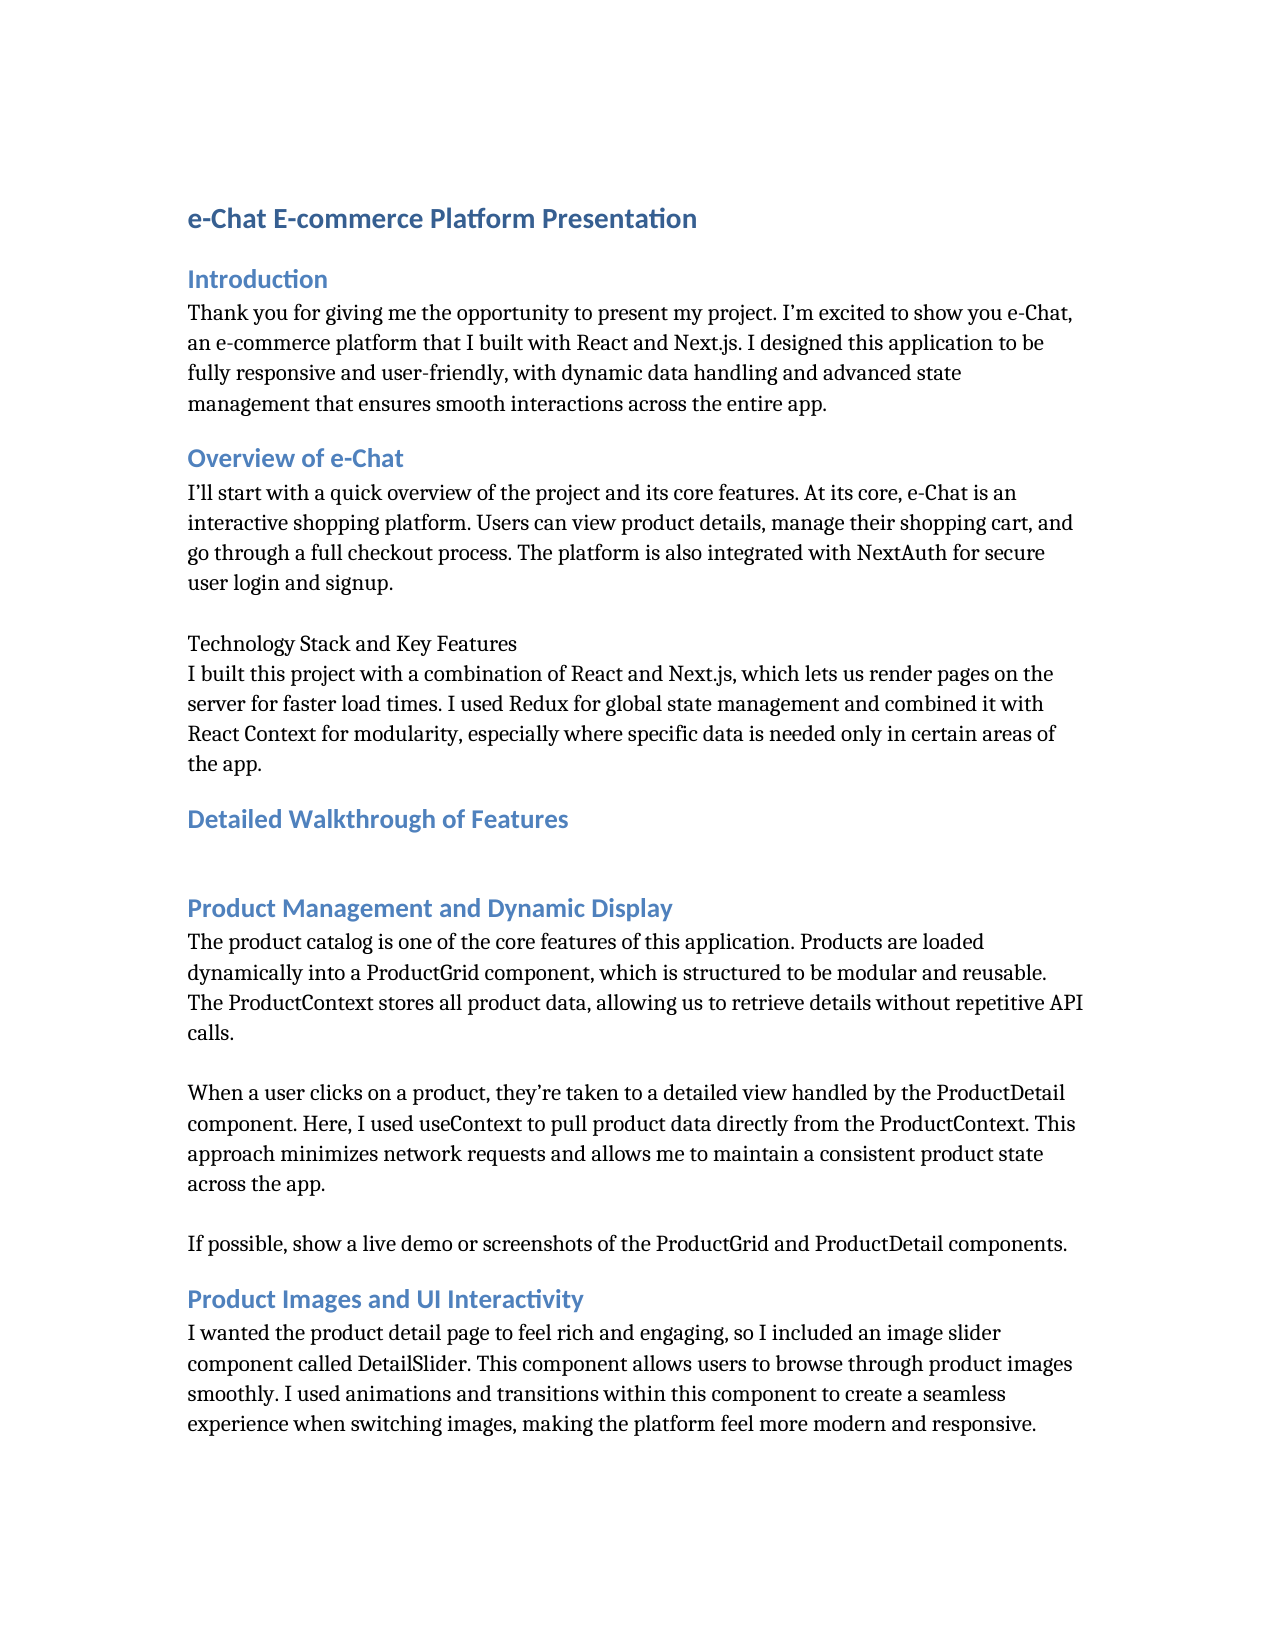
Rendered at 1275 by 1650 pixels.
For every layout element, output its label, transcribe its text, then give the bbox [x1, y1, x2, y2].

subtitle Product Management and Dynamic Display [187, 891, 1087, 924]
subtitle Detailed Walkthrough of Features [187, 802, 1087, 835]
text Thank you for giving me the opportunity to present my project. I’m excited to show you e-Chat, an e-commerce platform that I built with React and Next.js. I designed this application to be fully responsive and user-friendly, with dynamic data handling and advanced state management that ensures smooth interactions across the entire app. [187, 300, 1087, 417]
subtitle e-Chat E-commerce Platform Presentation [187, 200, 1087, 236]
subtitle Overview of e-Chat [187, 441, 1087, 474]
subtitle Introduction [187, 262, 1087, 295]
text I wanted the product detail page to feel rich and engaging, so I included an image slider component called DetailSlider. This component allows users to browse through product images smoothly. I used animations and transitions within this component to create a seamless experience when switching images, making the platform feel more modern and responsive. [187, 1320, 1087, 1437]
text The product catalog is one of the core features of this application. Products are loaded dynamically into a ProductGrid component, which is structured to be modular and reusable. The ProductContext stores all product data, allowing us to retrieve details without repetitive API calls. When a user clicks on a product, they’re taken to a detailed view handled by the ProductDetail component. Here, I used useContext to pull product data directly from the ProductContext. This approach minimizes network requests and allows me to maintain a consistent product state across the app. If possible, show a live demo or screenshots of the ProductGrid and ProductDetail components. [187, 929, 1087, 1257]
subtitle Product Images and UI Interactivity [187, 1282, 1087, 1315]
text I’ll start with a quick overview of the project and its core features. At its core, e-Chat is an interactive shopping platform. Users can view product details, manage their shopping cart, and go through a full checkout process. The platform is also integrated with NextAuth for secure user login and signup. Technology Stack and Key Features I built this project with a combination of React and Next.js, which lets us render pages on the server for faster load times. I used Redux for global state management and combined it with React Context for modularity, especially where specific data is needed only in certain areas of the app. [187, 479, 1087, 777]
